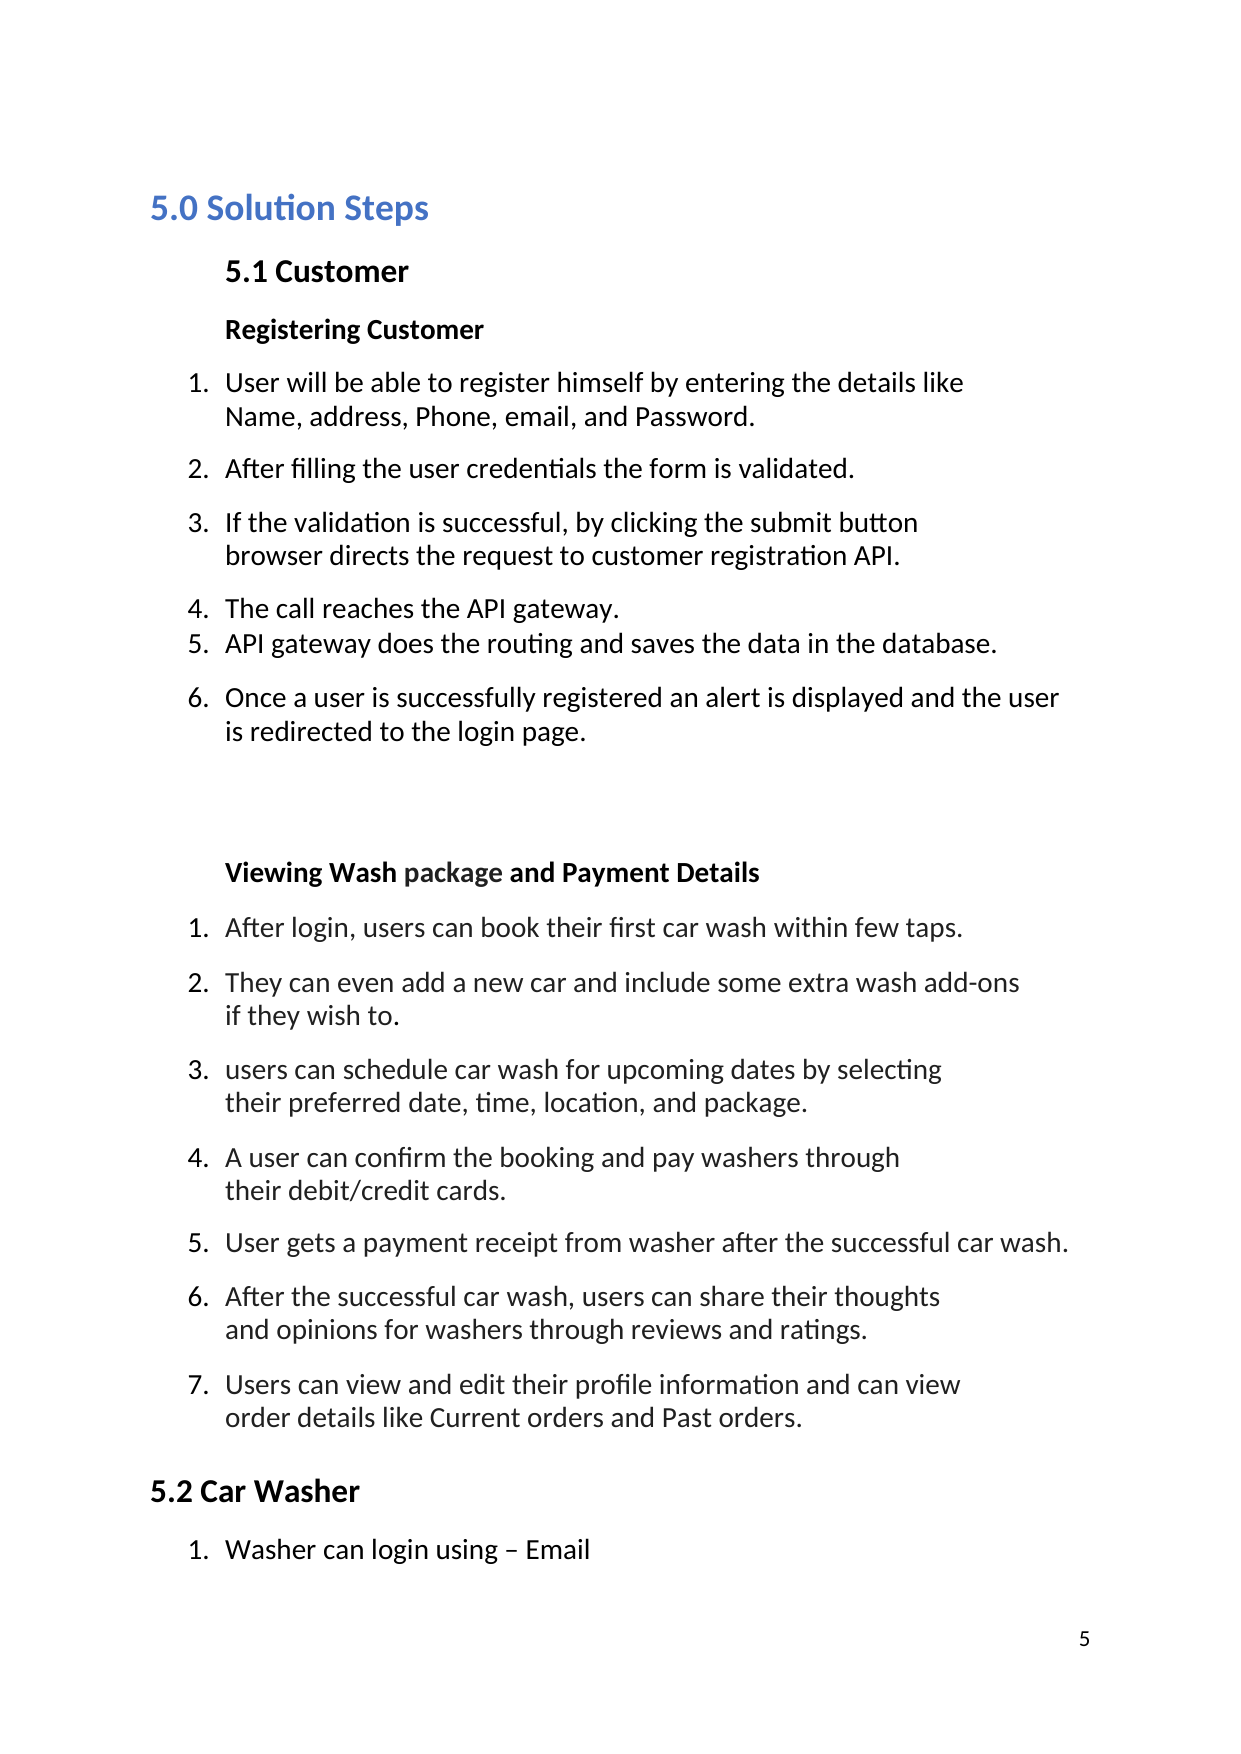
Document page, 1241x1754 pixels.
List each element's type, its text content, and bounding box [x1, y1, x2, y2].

list users can schedule car wash for upcoming dates by selecting their preferred date, time, location, and package. [187, 1053, 1001, 1120]
list They can even add a new car and include some extra wash add-ons if they wish to. [187, 965, 1038, 1032]
list API gateway does the routing and saves the data in the database. [187, 625, 1090, 661]
list User gets a payment receipt from washer after the successful car wash. [187, 1224, 1090, 1260]
text Viewing Wash package and Payment Details [225, 854, 1090, 890]
text Registering Customer [150, 311, 1090, 347]
text 5.1 Customer [150, 251, 1090, 291]
list If the validation is successful, by clicking the submit button browser directs the request to customer registration API. [187, 506, 1019, 573]
list Once a user is successfully registered an alert is displayed and the user is redirected to the login page. [187, 681, 1080, 748]
text 5.2 Car Washer [150, 1470, 1090, 1511]
text 5.0 Solution Steps [150, 184, 1090, 230]
list Users can view and edit their profile information and can view order details like Current orders and Past orders. [187, 1368, 1028, 1434]
list After the successful car wash, users can share their thoughts and opinions for washers through reviews and ratings. [187, 1280, 988, 1347]
list A user can confirm the booking and pay washers through their debit/credit cards. [187, 1140, 959, 1207]
list User will be able to register himself by entering the details like Name, address, Phone, email, and Password. [187, 366, 1044, 433]
list Washer can login using – Email [187, 1531, 1090, 1566]
list The call reaches the API gateway. [187, 590, 1090, 625]
list After filling the user credentials the form is validated. [187, 450, 1090, 486]
list After login, users can book their first car wash within few taps. [187, 909, 1090, 945]
